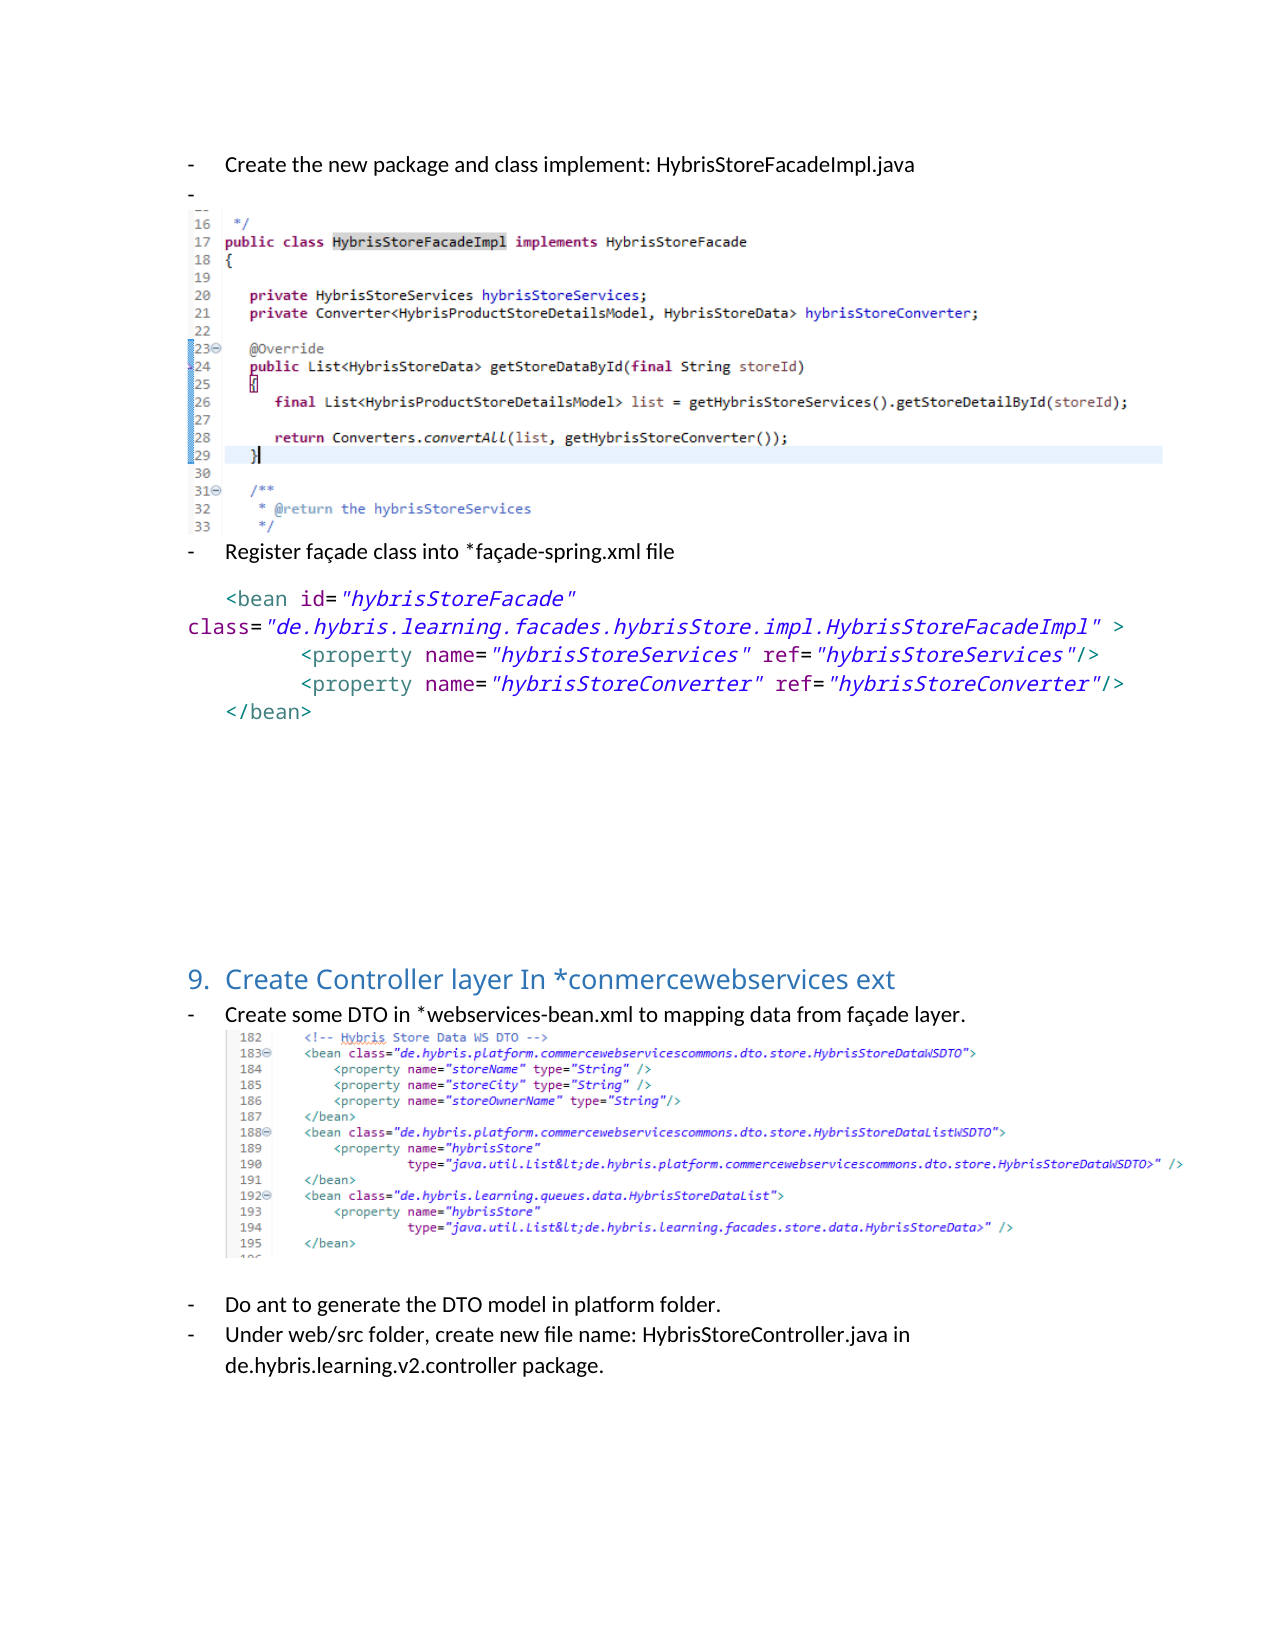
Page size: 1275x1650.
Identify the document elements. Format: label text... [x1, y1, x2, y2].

text <bean id="hybrisStoreFacade" class="de.hybris.learning.facades.hybrisStore.impl.HybrisStoreFacadeImpl" > [187, 584, 1125, 641]
list Register façade class into *façade-spring.xml file [187, 537, 1125, 565]
text <property name="hybrisStoreConverter" ref="hybrisStoreConverter"/> [187, 669, 1125, 697]
subtitle Create Controller layer In *conmercewebservices ext [187, 960, 1125, 997]
text </bean> [187, 697, 1125, 726]
picture [225, 1030, 1200, 1258]
list Create some DTO in *webservices-bean.xml to mapping data from façade layer. [187, 1000, 1125, 1028]
list Create the new package and class implement: HybrisStoreFacadeImpl.java [187, 150, 1125, 178]
picture [187, 210, 1163, 535]
text <property name="hybrisStoreServices" ref="hybrisStoreServices"/> [187, 641, 1125, 669]
list Under web/src folder, create new file name: HybrisStoreController.java in de.hybris.learning.v2.controller package. [187, 1321, 1125, 1379]
list Do ant to generate the DTO model in platform folder. [187, 1290, 1125, 1318]
